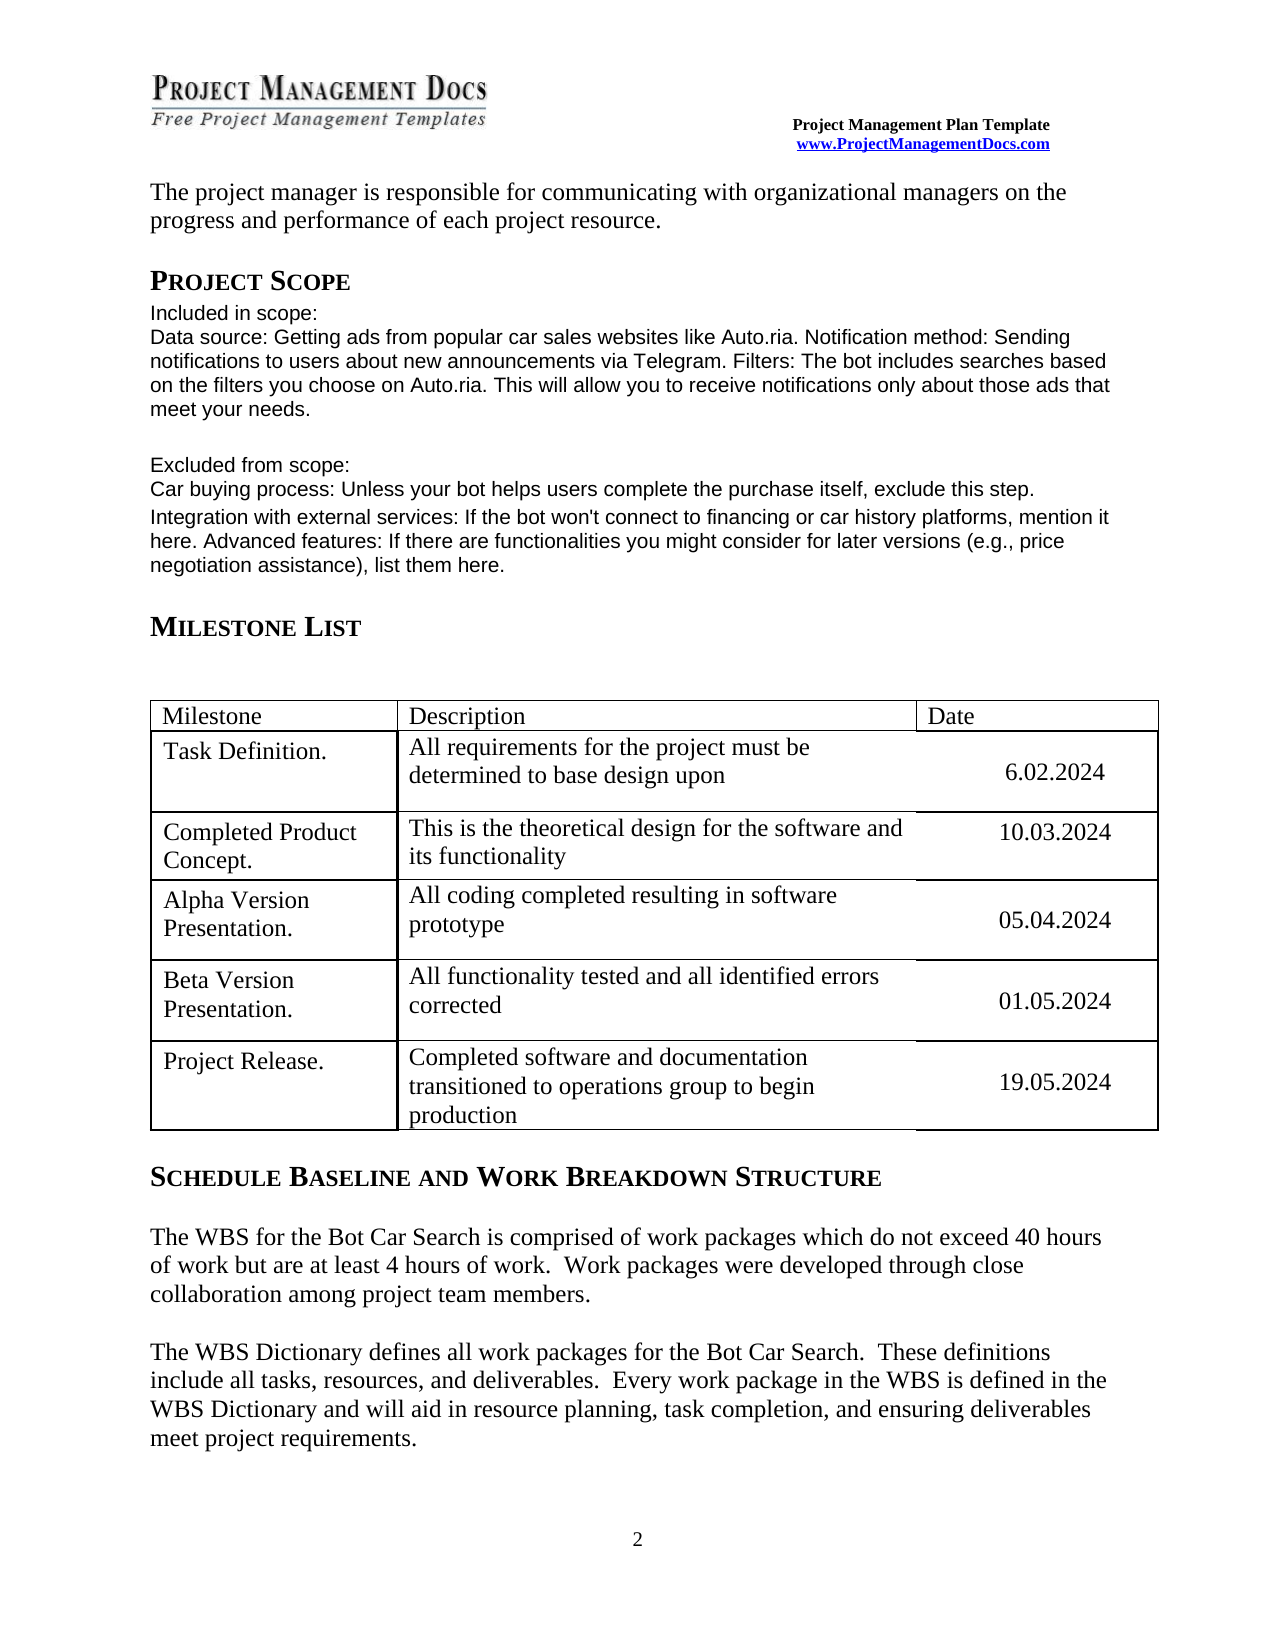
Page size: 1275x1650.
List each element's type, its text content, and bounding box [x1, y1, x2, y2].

table_header Description [398, 701, 916, 730]
text Schedule Baseline and Work Breakdown Structure [150, 1159, 1125, 1193]
table_cell Completed software and documentation transitioned to operations group to begin production [399, 1041, 916, 1128]
text Milestone List [150, 609, 1125, 642]
text Integration with external services: If the bot won't connect to financing or car history platforms, mention it here. Advanced features: If there are functionalities you might consider for later versions (e.g., price negotiation assistance), list them here. [150, 505, 1125, 577]
table_header Date [917, 701, 1158, 730]
text Project Scope [150, 263, 1125, 296]
text The project manager is responsible for communicating with organizational managers on the progress and performance of each project resource. [150, 177, 1125, 234]
table_cell Completed Product Concept. [152, 813, 396, 878]
table_cell All functionality tested and all identified errors corrected [399, 960, 916, 1040]
text The WBS Dictionary defines all work packages for the Bot Car Search. These definitions include all tasks, resources, and deliverables. Every work package in the WBS is defined in the WBS Dictionary and will aid in resource planning, task completion, and ensuring deliverables meet project requirements. [150, 1337, 1125, 1452]
table_cell 01.05.2024 [916, 961, 1157, 1040]
table_header Milestone [151, 701, 397, 730]
picture [150, 75, 488, 130]
table_cell 10.03.2024 [916, 813, 1157, 878]
table_cell Task Definition. [152, 732, 396, 811]
text The WBS for the Bot Car Search is comprised of work packages which do not exceed 40 hours of work but are at least 4 hours of work. Work packages were developed through close collaboration among project team members. [150, 1222, 1125, 1308]
table_cell 05.04.2024 [916, 881, 1157, 959]
table_cell Beta Version Presentation. [152, 961, 396, 1040]
table_cell Alpha Version Presentation. [152, 881, 396, 959]
table_cell Project Release. [152, 1042, 396, 1128]
table_cell All coding completed resulting in software prototype [399, 880, 916, 959]
table_cell 19.05.2024 [916, 1042, 1157, 1128]
table_cell All requirements for the project must be determined to base design upon [399, 731, 916, 811]
text Excluded from scope: Сar buying process: Unless your bot helps users complete the purchase itself, exclude this step. [150, 453, 1125, 501]
table_cell 6.02.2024 [916, 732, 1157, 811]
table_cell This is the theoretical design for the software and its functionality [399, 812, 916, 878]
text Included in scope: Data source: Getting ads from popular car sales websites like Auto.ria. Notification method: Sending notifications to users about new announcements via Telegram. Filters: The bot includes searches based on the filters you choose on Auto.ria. This will allow you to receive notifications only about those ads that meet your needs. [150, 301, 1125, 420]
